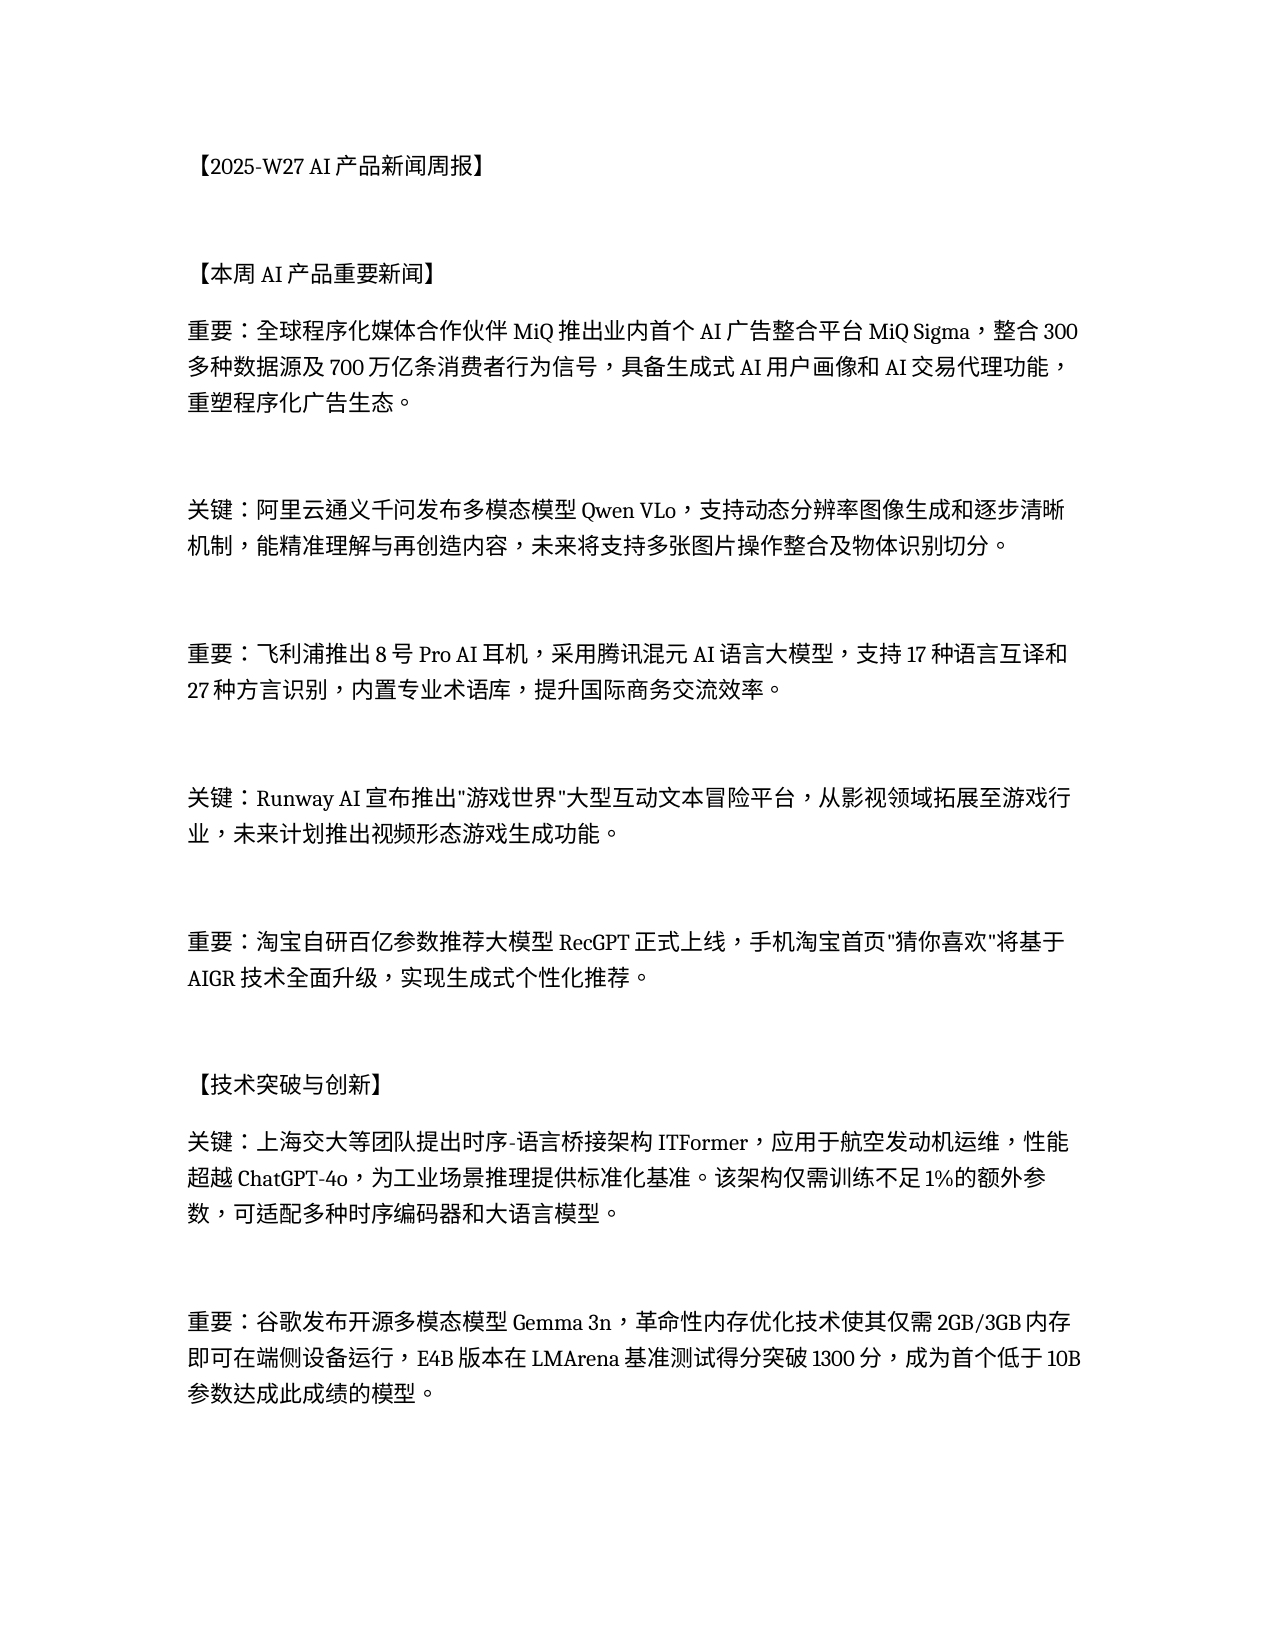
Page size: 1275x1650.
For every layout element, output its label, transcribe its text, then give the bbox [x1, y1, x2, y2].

text 重要：全球程序化媒体合作伙伴MiQ推出业内首个AI广告整合平台MiQ Sigma，整合300多种数据源及700万亿条消费者行为信号，具备生成式AI用户画像和AI交易代理功能，重塑程序化广告生态。 [187, 314, 1087, 418]
text 重要：淘宝自研百亿参数推荐大模型RecGPT正式上线，手机淘宝首页"猜你喜欢"将基于AIGR技术全面升级，实现生成式个性化推荐。 [187, 926, 1087, 993]
text 关键：Runway AI宣布推出"游戏世界"大型互动文本冒险平台，从影视领域拓展至游戏行业，未来计划推出视频形态游戏生成功能。 [187, 782, 1087, 849]
text 【2025-W27 AI产品新闻周报】 [187, 150, 1087, 181]
text 关键：上海交大等团队提出时序-语言桥接架构ITFormer，应用于航空发动机运维，性能超越ChatGPT-4o，为工业场景推理提供标准化基准。该架构仅需训练不足1%的额外参数，可适配多种时序编码器和大语言模型。 [187, 1126, 1087, 1229]
text 关键：阿里云通义千问发布多模态模型Qwen VLo，支持动态分辨率图像生成和逐步清晰机制，能精准理解与再创造内容，未来将支持多张图片操作整合及物体识别切分。 [187, 494, 1087, 561]
text 重要：飞利浦推出8号Pro AI耳机，采用腾讯混元AI语言大模型，支持17种语言互译和27种方言识别，内置专业术语库，提升国际商务交流效率。 [187, 638, 1087, 705]
text 【本周AI产品重要新闻】 [187, 258, 1087, 289]
text 【技术突破与创新】 [187, 1069, 1087, 1101]
text 重要：谷歌发布开源多模态模型Gemma 3n，革命性内存优化技术使其仅需2GB/3GB内存即可在端侧设备运行，E4B版本在LMArena基准测试得分突破1300分，成为首个低于10B参数达成此成绩的模型。 [187, 1306, 1087, 1409]
